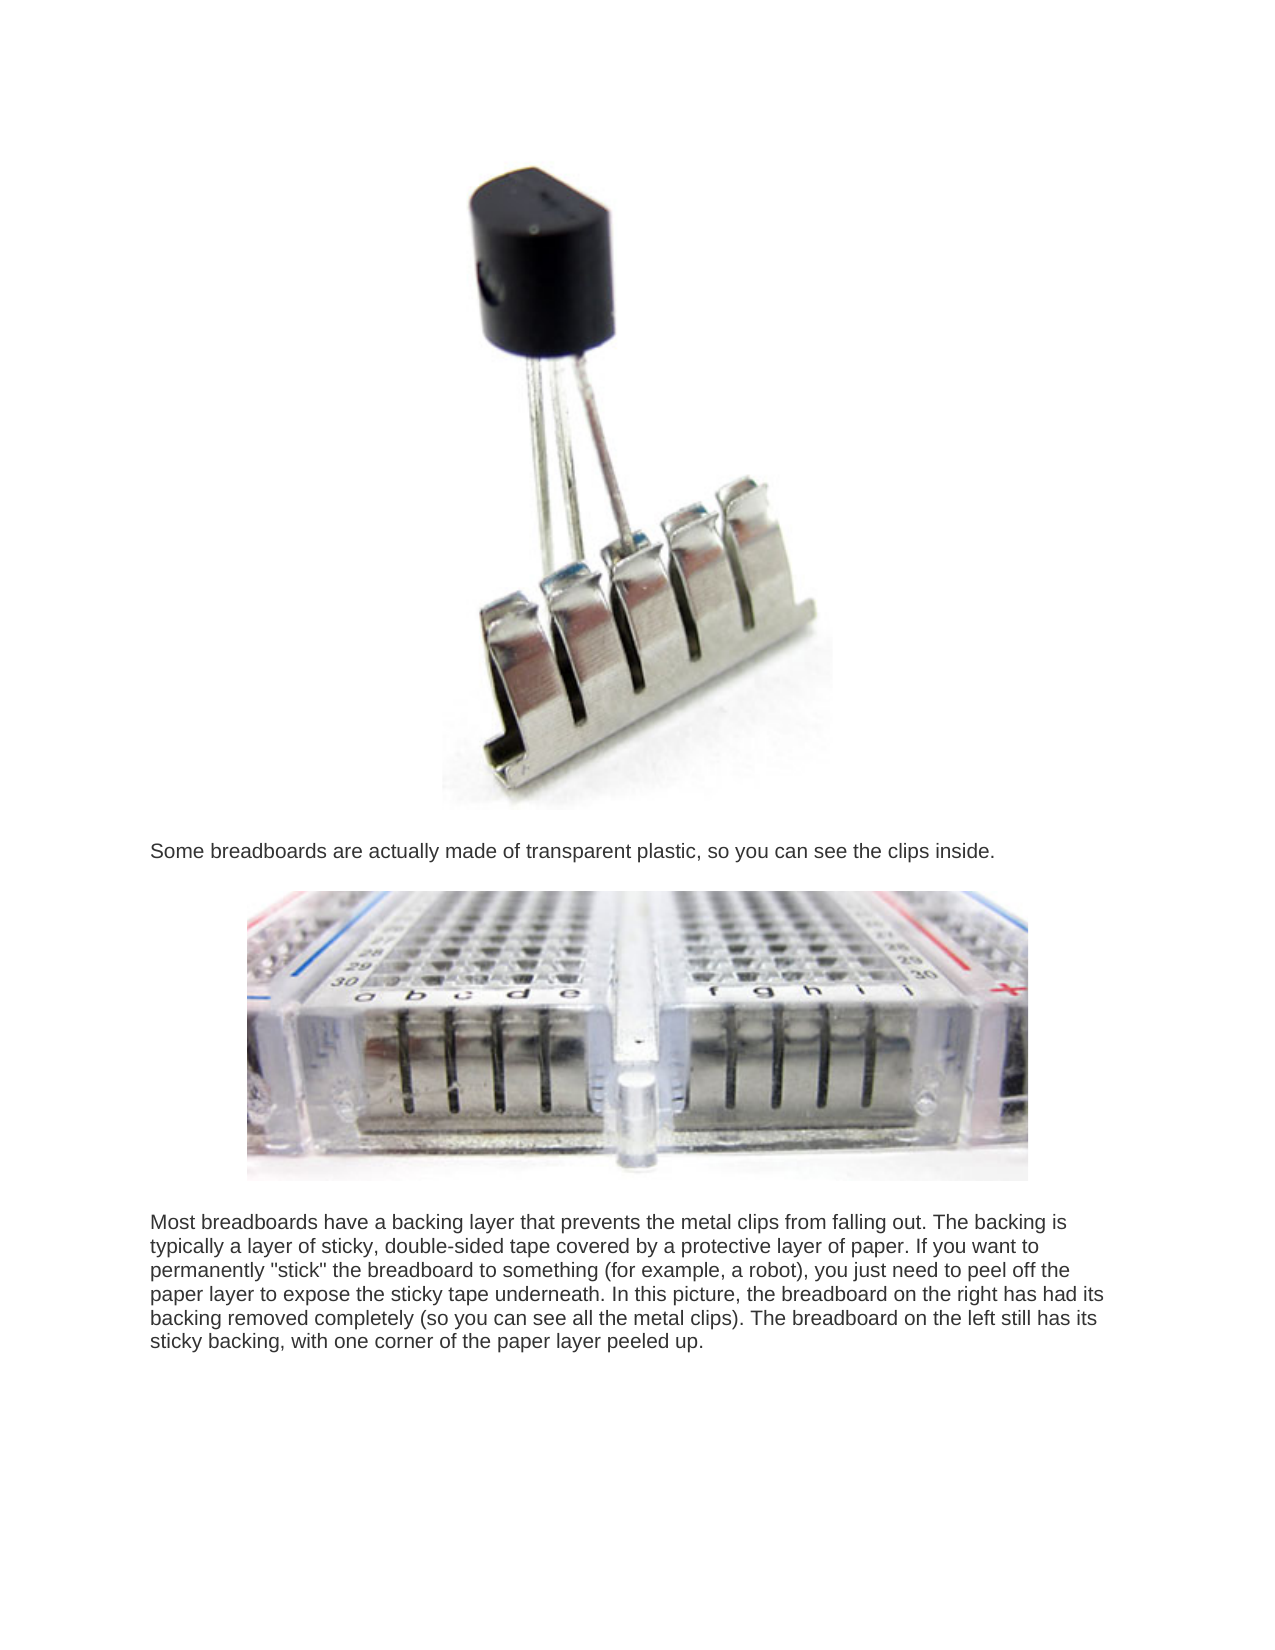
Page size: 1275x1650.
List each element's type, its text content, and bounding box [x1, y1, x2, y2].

picture [247, 891, 1029, 1181]
text Some breadboards are actually made of transparent plastic, so you can see the clips inside. [150, 839, 1125, 863]
picture [442, 150, 833, 810]
text Most breadboards have a backing layer that prevents the metal clips from falling out. The backing is typically a layer of sticky, double-sided tape covered by a protective layer of paper. If you want to permanently "stick" the breadboard to something (for example, a robot), you just need to peel off the paper layer to expose the sticky tape underneath. In this picture, the breadboard on the right has had its backing removed completely (so you can see all the metal clips). The breadboard on the left still has its sticky backing, with one corner of the paper layer peeled up. [150, 1209, 1125, 1353]
